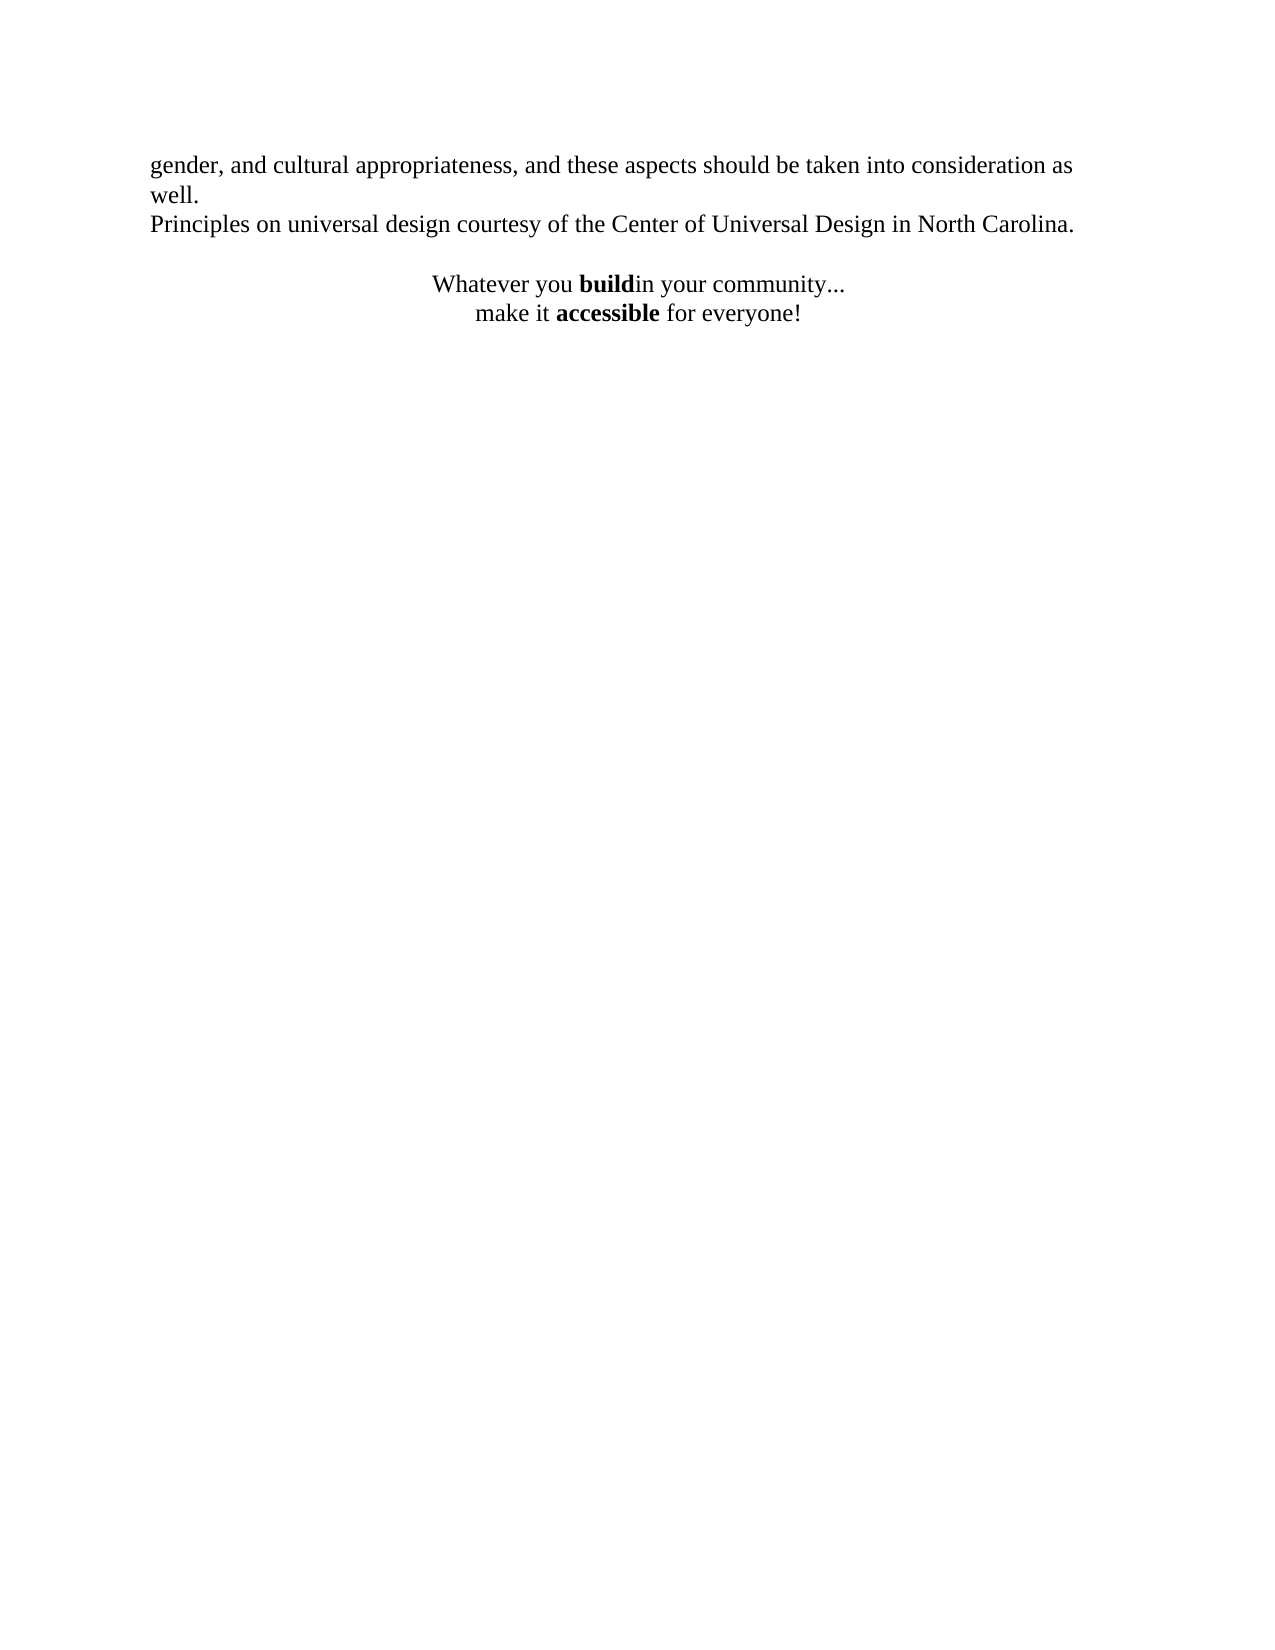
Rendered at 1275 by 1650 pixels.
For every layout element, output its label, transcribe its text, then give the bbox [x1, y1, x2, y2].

text Whatever you buildin your community... make it accessible for everyone! [432, 269, 897, 327]
text Principles on universal design courtesy of the Center of Universal Design in North Carolina. [150, 209, 1135, 238]
text gender, and cultural appropriateness, and these aspects should be taken into consideration as well. [150, 150, 1104, 208]
